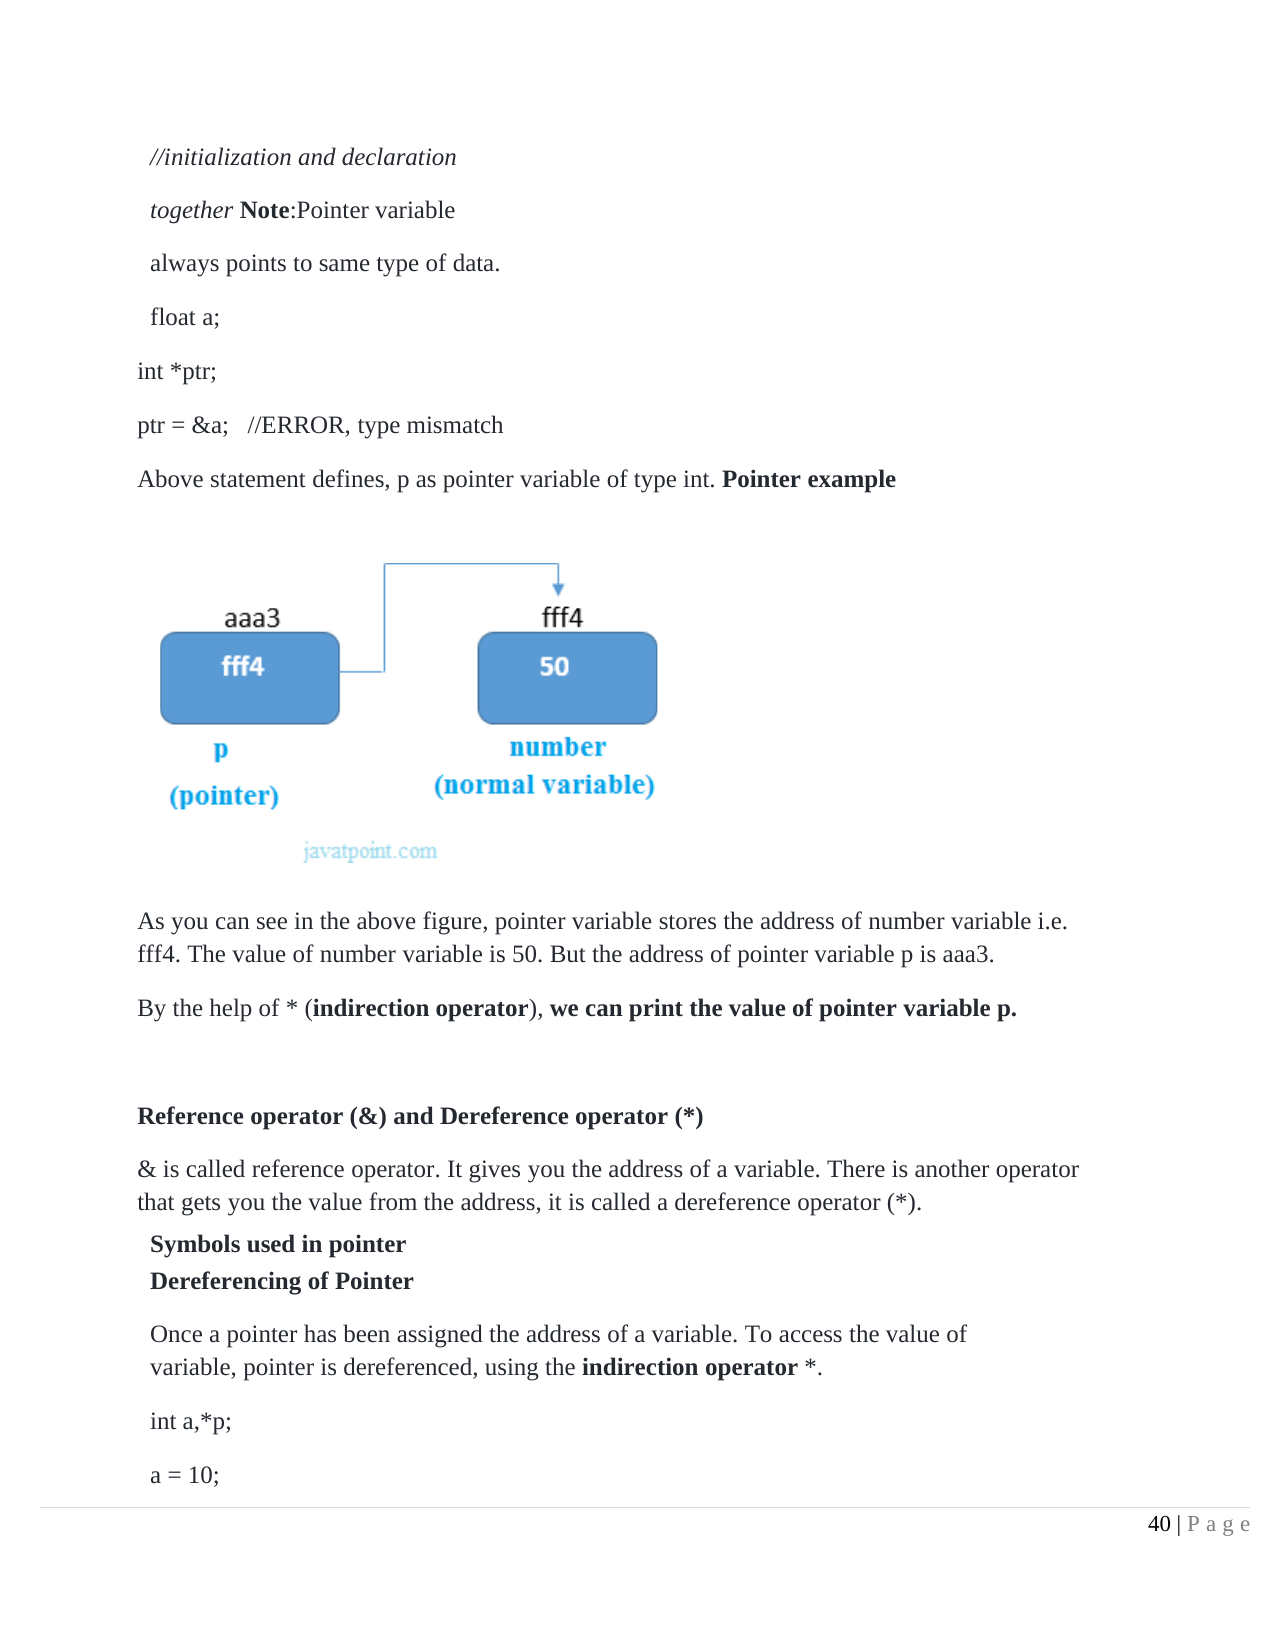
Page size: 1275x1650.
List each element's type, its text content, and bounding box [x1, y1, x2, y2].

text Reference operator (&) and Dereference operator (*) [137, 1101, 1250, 1130]
text Once a pointer has been assigned the address of a variable. To access the value of variable, pointer is dereferenced, using the indirection operator *. [150, 1319, 1060, 1381]
text ptr = &a; //ERROR, type mismatch [137, 410, 1250, 438]
text Above statement defines, p as pointer variable of type int. Pointer example [137, 464, 1250, 493]
text int a,*p; a = 10; [150, 1406, 234, 1489]
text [150, 142, 519, 331]
text As you can see in the above figure, pointer variable stores the address of number variable i.e. fff4. The value of number variable is 50. But the address of pointer variable p is aaa3. [137, 906, 1109, 967]
text & is called reference operator. It gives you the address of a variable. There is another operator that gets you the value from the address, it is called a dereference operator (*). [137, 1154, 1119, 1216]
picture [160, 563, 658, 863]
subtitle Symbols used in pointer [150, 1229, 1250, 1257]
text By the help of * (indirection operator), we can print the value of pointer variable p. [137, 993, 1250, 1021]
subtitle Dereferencing of Pointer [150, 1266, 1250, 1294]
text int *ptr; [137, 356, 1250, 385]
